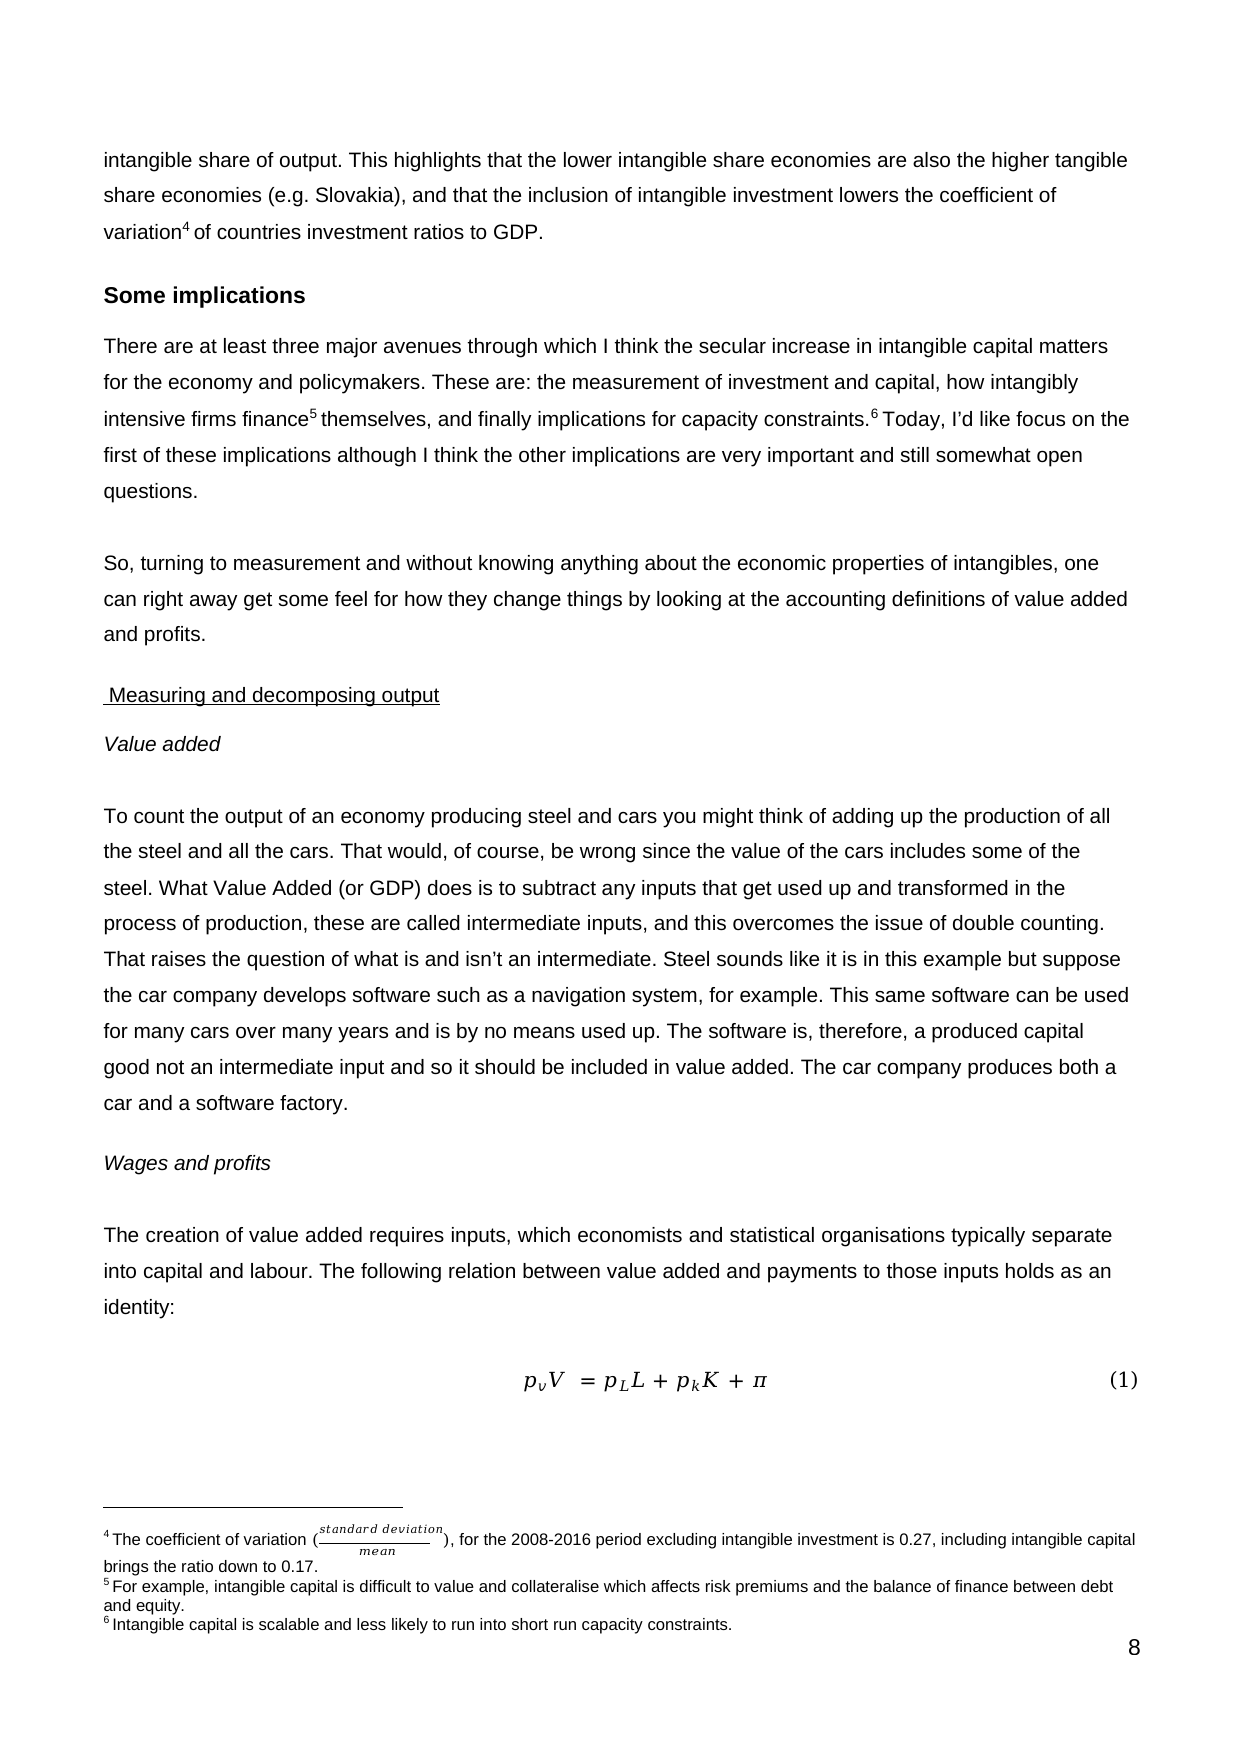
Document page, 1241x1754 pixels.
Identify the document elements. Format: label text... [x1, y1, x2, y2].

text Value added [103, 732, 1178, 756]
text 5 For example, intangible capital is difficult to value and collateralise which affects risk premiums and the balance of finance between debt and equity. [103, 1576, 1115, 1615]
text intensive firms finance5 themselves, and finally implications for capacity constraints.6 Today, I’d like focus on the first of these implications although I think the other implications are very important and still somewhat open questions. [103, 406, 1132, 503]
text brings the ratio down to 0.17. [103, 1557, 1178, 1576]
text Measuring and decomposing output [103, 683, 1178, 707]
text To count the output of an economy producing steel and cars you might think of adding up the production of all the steel and all the cars. That would, of course, be wrong since the value of the cars includes some of the steel. What Value Added (or GDP) does is to subtract any inputs that get used up and transformed in the process of production, these are called intermediate inputs, and this overcomes the issue of double counting. [103, 803, 1129, 935]
subtitle Some implications [103, 282, 1178, 308]
text So, turning to measurement and without knowing anything about the economic properties of intangibles, one can right away get some feel for how they change things by looking at the accounting definitions of value added and profits. [103, 550, 1131, 646]
text intangible share of output. This highlights that the lower intangible share economies are also the higher tangible share economies (e.g. Slovakia), and that the inclusion of intangible investment lowers the coefficient of variation4 of countries investment ratios to GDP. [103, 148, 1131, 244]
text 𝑝𝑣𝑉 = 𝑝𝐿𝐿 + 𝑝𝑘𝐾 + 𝜋 (1) [522, 1366, 1178, 1394]
text There are at least three major avenues through which I think the secular increase in intangible capital matters for the economy and policymakers. These are: the measurement of investment and capital, how intangibly [103, 334, 1111, 393]
text 6 Intangible capital is scalable and less likely to run into short run capacity constraints. [103, 1615, 1178, 1634]
text 4 The coefficient of variation (𝑠𝑡𝑎𝑛𝑑𝑎𝑟𝑑 𝑑𝑒𝑣𝑖𝑎𝑡𝑖𝑜𝑛), for the 2008-2016 period excluding intangible investment is 0.27, including intangible capital [103, 1528, 1178, 1549]
text The creation of value added requires inputs, which economists and statistical organisations typically separate into capital and labour. The following relation between value added and payments to those inputs holds as an identity: [103, 1223, 1114, 1319]
text That raises the question of what is and isn’t an intermediate. Steel sounds like it is in this example but suppose the car company develops software such as a navigation system, for example. This same software can be used for many cars over many years and is by no means used up. The software is, therefore, a produced capital good not an intermediate input and so it should be included in value added. The car company produces both a car and a software factory. [103, 947, 1131, 1115]
text Wages and profits [103, 1151, 1178, 1175]
